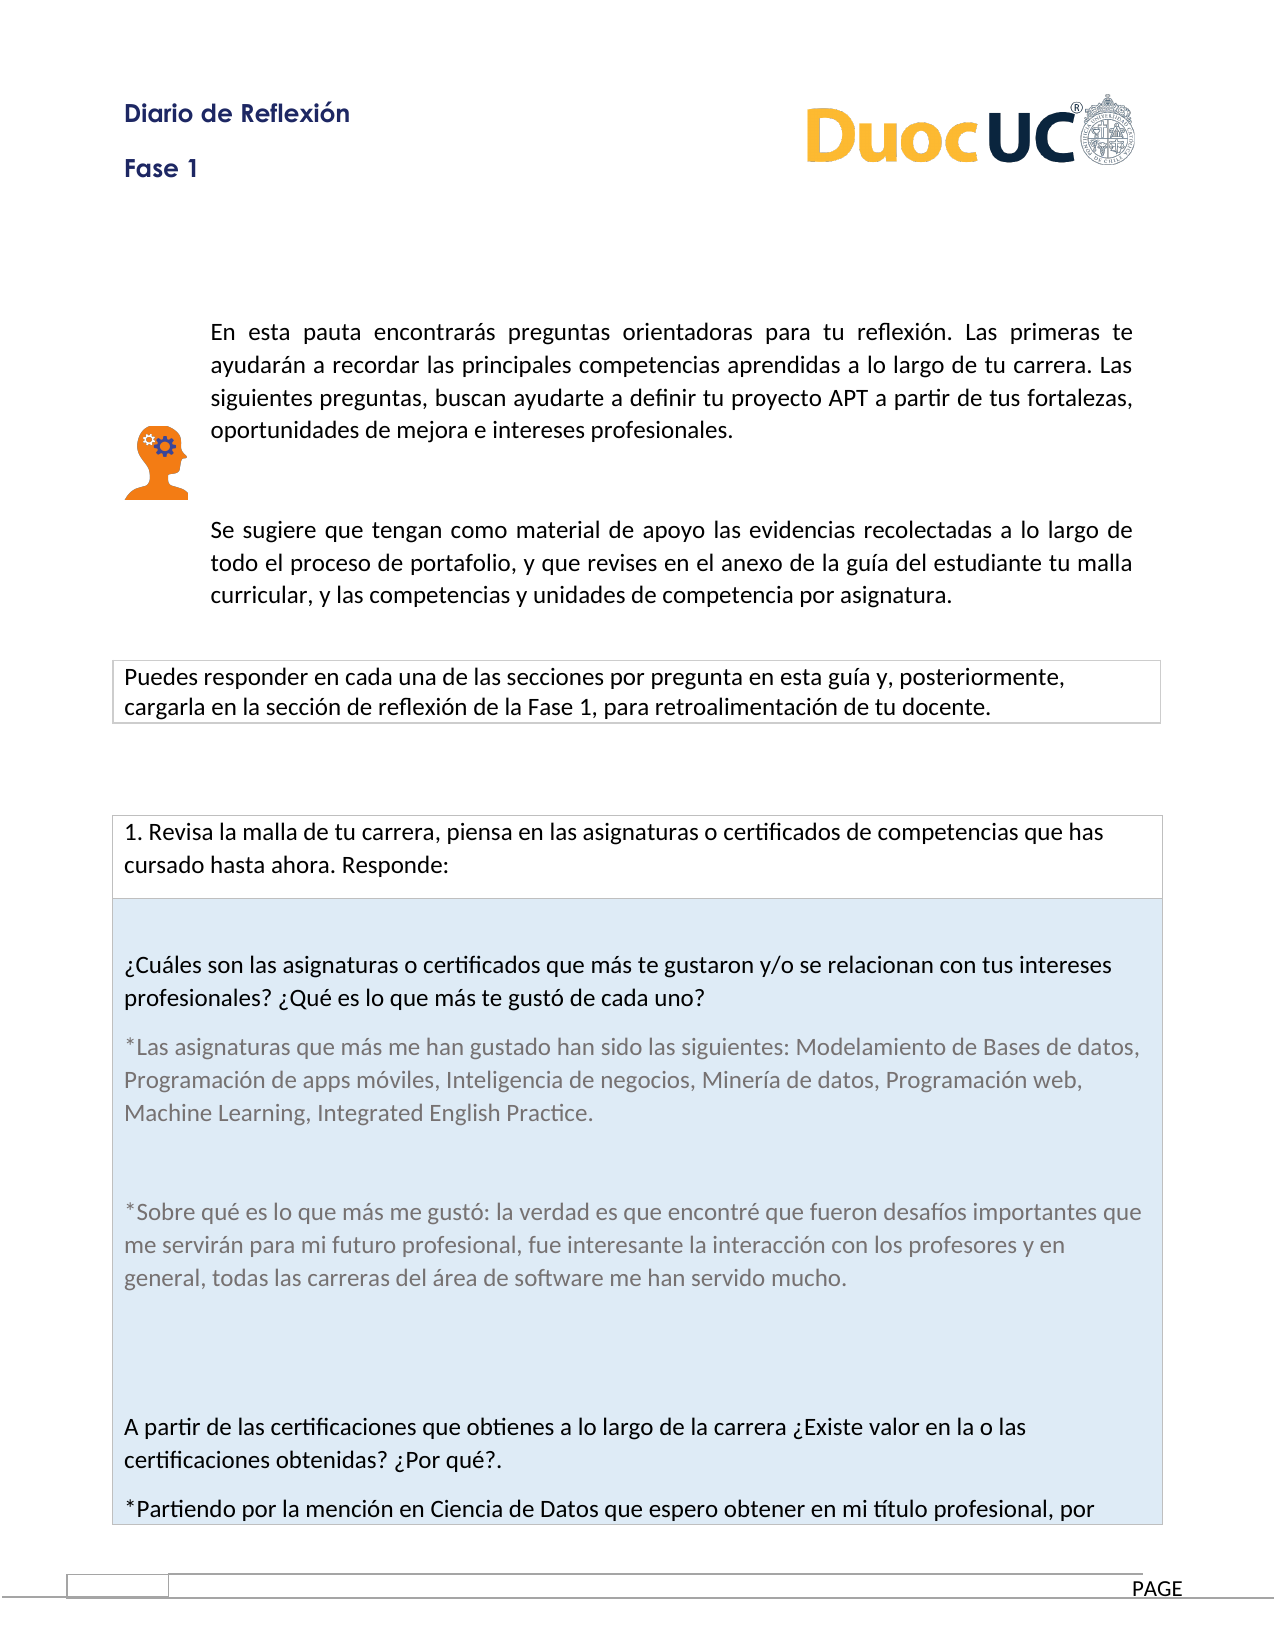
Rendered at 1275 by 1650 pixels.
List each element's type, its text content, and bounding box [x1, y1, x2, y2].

table_header En esta pauta encontrarás preguntas orientadoras para tu reflexión. Las primeras te ayudarán a recordar las principales competencias aprendidas a lo largo de tu carrera. Las siguientes preguntas, buscan ayudarte a definir tu proyecto APT a partir de tus fortalezas, oportunidades de mejora e intereses profesionales. Se sugiere que tengan como material de apoyo las evidencias recolectadas a lo largo de todo el proceso de portafolio, y que revises en el anexo de la guía del estudiante tu malla curricular, y las competencias y unidades de competencia por asignatura. [199, 316, 1146, 629]
table_header Puedes responder en cada una de las secciones por pregunta en esta guía y, posteriormente, cargarla en la sección de reflexión de la Fase 1, para retroalimentación de tu docente. [114, 661, 1160, 722]
table_header [112, 316, 199, 629]
picture [807, 94, 1135, 165]
picture [123, 426, 188, 500]
table_header 1. Revisa la malla de tu carrera, piensa en las asignaturas o certificados de competencias que has cursado hasta ahora. Responde: [113, 816, 1162, 898]
